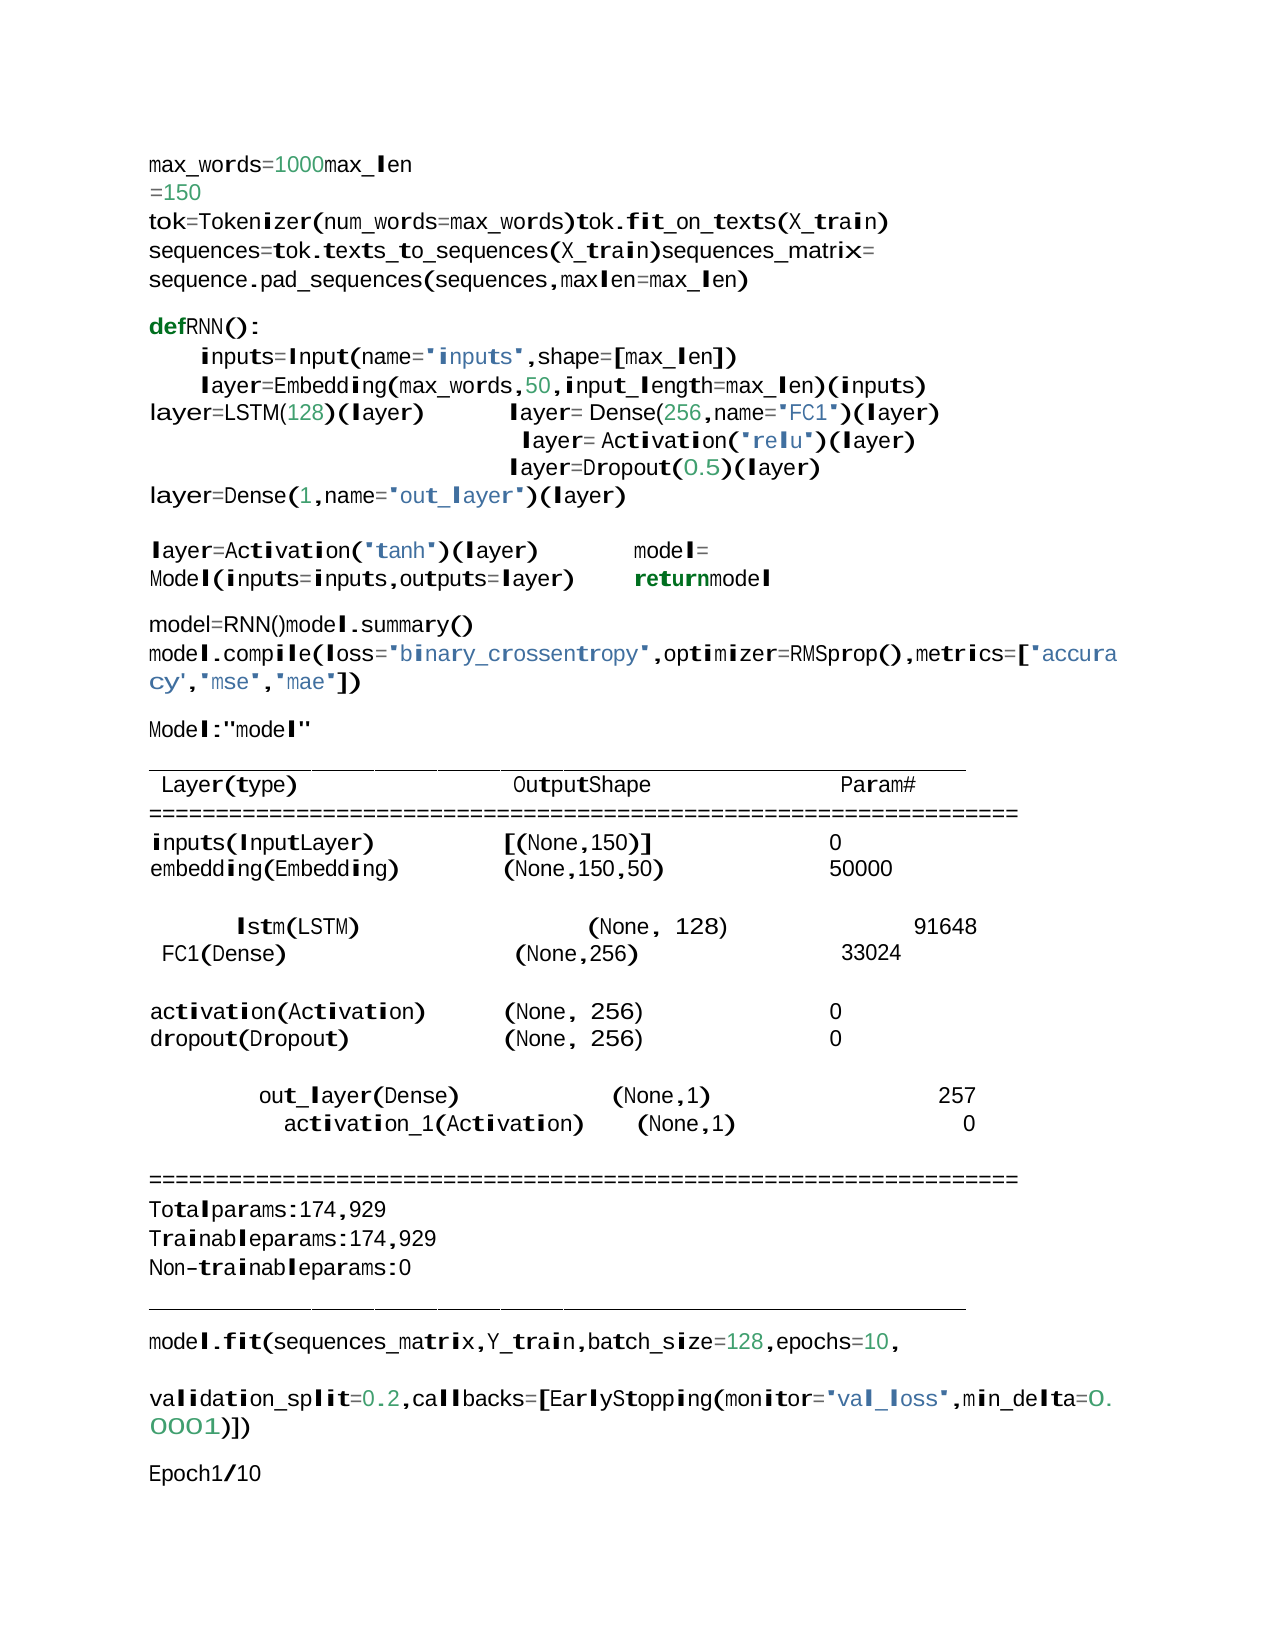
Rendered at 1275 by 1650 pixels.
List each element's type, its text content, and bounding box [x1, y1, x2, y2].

text activation_1(Activation) (None,1) 0 [284, 1110, 1150, 1136]
text model=RNN()model.summary() model.compile(loss='binary_crossentropy',optimizer=RMSprop(),metrics=['accura cy','mse','mae']) [148, 611, 1150, 695]
table_cell embedding(Embedding) [145, 858, 471, 883]
text Layer(type) OutputShape Param# [161, 765, 1150, 798]
text tok=Tokenizer(num_words=max_words)tok.fit_on_texts(X_train) sequences=tok.texts_to_sequences(X_train)sequences_matrix= sequence.pad_sequences(sequences,maxlen=max_len) [148, 208, 923, 292]
text Non-trainableparams:0 [148, 1254, 1150, 1280]
table_cell (None, (None,256) [471, 884, 668, 968]
table_cell 128) [669, 884, 777, 968]
table_cell dropout(Dropout) [145, 1028, 471, 1053]
text inputs=Input(name='inputs',shape=[max_len]) [198, 343, 1150, 369]
table_cell (None,150,50) [471, 858, 777, 883]
table_cell 0 [669, 968, 981, 1027]
text max_words=1000max_len [148, 151, 1150, 178]
table_cell 256) [584, 968, 668, 1027]
table_cell 256) [584, 1028, 668, 1053]
table_header inputs(InputLayer) [145, 833, 471, 858]
text defRNN(): [148, 313, 1150, 339]
text Epoch1/10 [148, 1460, 1150, 1486]
text validation_split=0.2,callbacks=[EarlyStopping(monitor='val_loss',min_delta=0. 0001)]) [149, 1385, 1122, 1439]
text ================================================================= [148, 1166, 1150, 1193]
text ================================================================= [148, 800, 1150, 827]
table_header 0 [777, 833, 981, 858]
table_cell activation(Activation) [145, 968, 471, 1027]
text Model:"model" [148, 716, 1150, 742]
text Trainableparams:174,929 [148, 1225, 1150, 1251]
table_cell 33024 [777, 884, 903, 968]
table_cell 0 [669, 1028, 981, 1053]
text layer=Embedding(max_words,50,input_length=max_len)(inputs) layer=LSTM(128)(layer) layer= Dense(256,name='FC1')(layer) layer= Activation('relu')(layer) layer=Dropout(0.5)(layer) [149, 372, 954, 480]
table_cell 50000 [777, 858, 981, 883]
text Totalparams:174,929 [148, 1196, 1150, 1222]
text model.fit(sequences_matrix,Y_train,batch_size=128,epochs=10, [148, 1328, 1150, 1354]
table_header [(None,150)] [471, 833, 777, 858]
table_cell 91648 [903, 884, 981, 968]
text layer=Dense(1,name='out_layer')(layer) layer=Activation('tanh')(layer) model= Model(inputs=inputs,outputs=layer) returnmodel [149, 482, 797, 591]
table_cell (None, [471, 1028, 584, 1053]
table_cell (None, [471, 968, 584, 1027]
text out_layer(Dense) (None,1) 257 [259, 1082, 1150, 1108]
table_cell lstm(LSTM) FC1(Dense) [145, 884, 471, 968]
text =150 [149, 179, 1150, 205]
